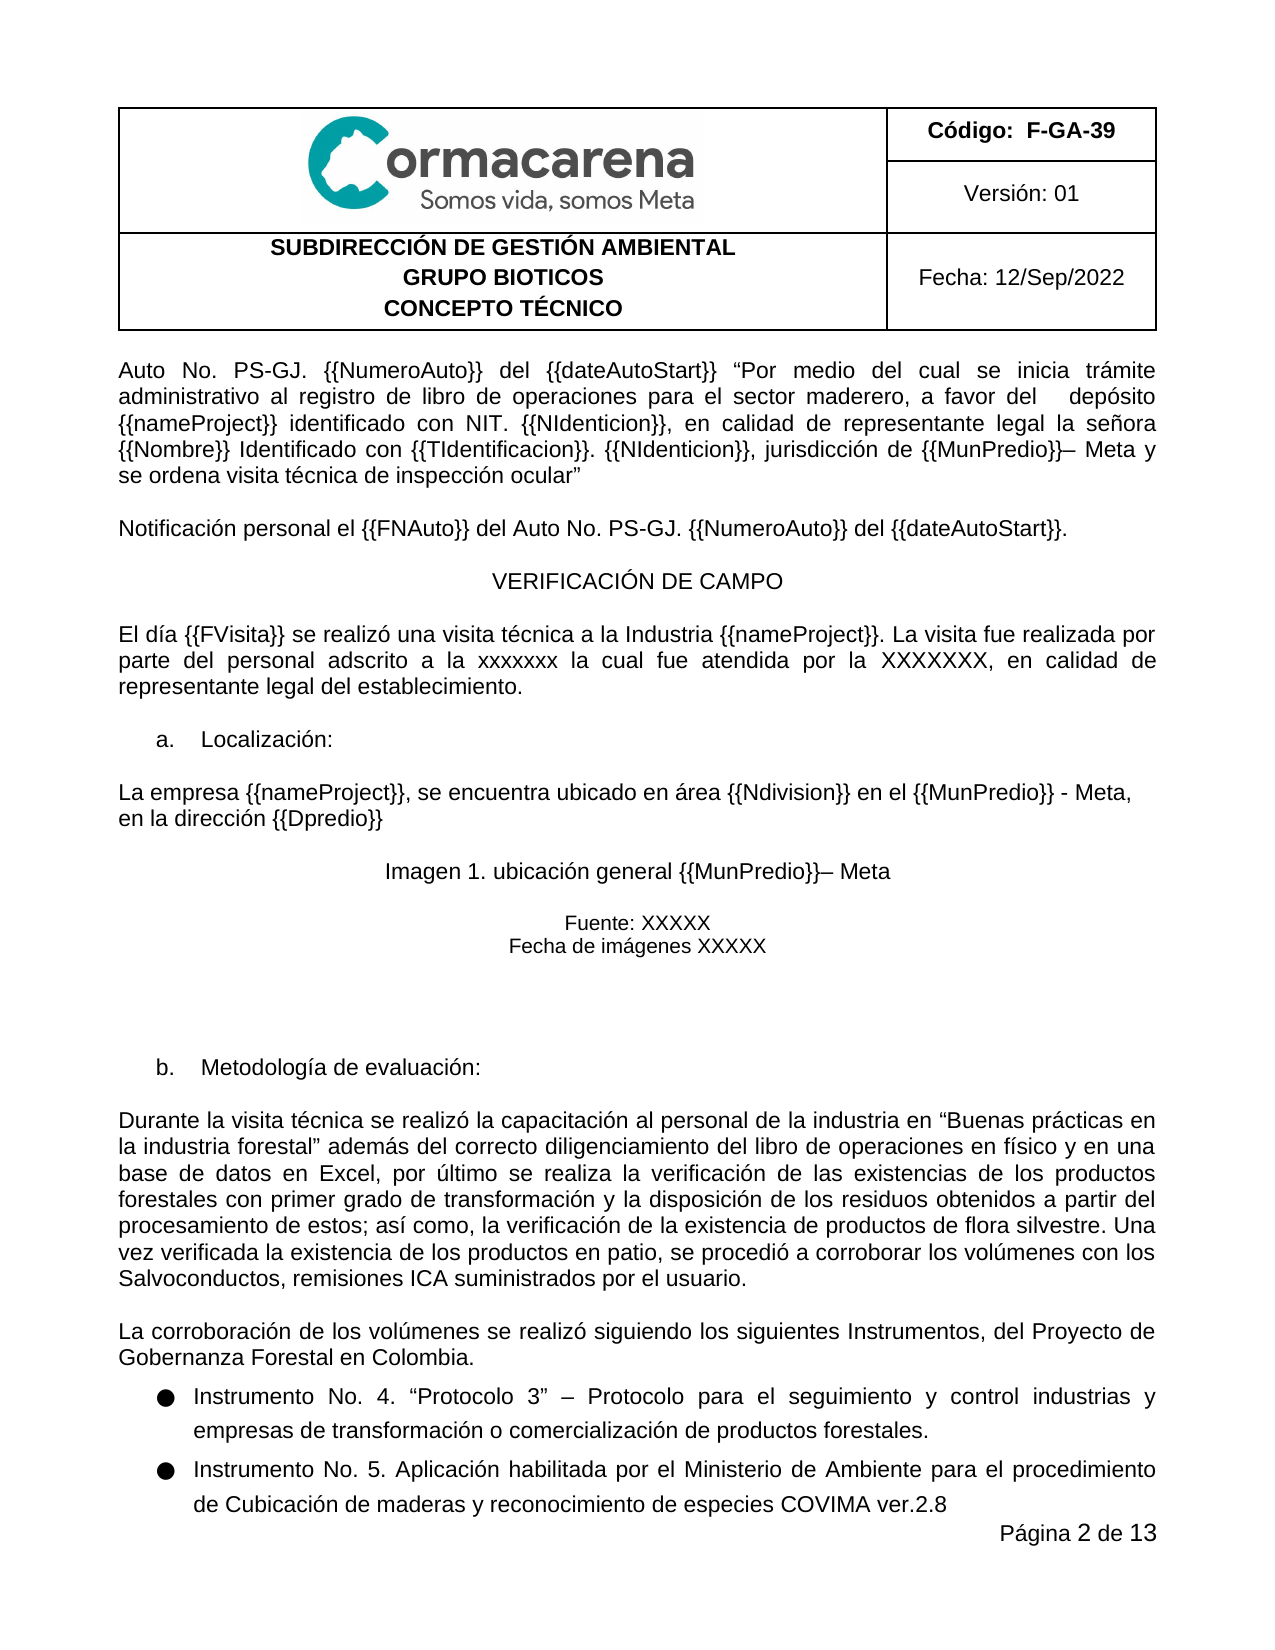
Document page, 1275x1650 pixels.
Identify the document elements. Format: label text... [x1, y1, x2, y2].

text Imagen 1. ubicación general {{MunPredio}}– Meta [118, 858, 1157, 884]
picture [301, 109, 705, 225]
text La empresa {{nameProject}}, se encuentra ubicado en área {{Ndivision}} en el {{MunPredio}} - Meta, en la dirección {{Dpredio}} [118, 779, 1157, 831]
text VERIFICACIÓN DE CAMPO [118, 568, 1157, 594]
list Instrumento No. 5. Aplicación habilitada por el Ministerio de Ambiente para el procedimiento de Cubicación de maderas y reconocimiento de especies COVIMA ver.2.8 [156, 1444, 1157, 1517]
text Notificación personal el {{FNAuto}} del Auto No. PS-GJ. {{NumeroAuto}} del {{dateAutoStart}}. [118, 515, 1157, 541]
list Localización: [156, 726, 1157, 752]
text Fecha de imágenes XXXXX [118, 934, 1157, 958]
list Metodología de evaluación: [156, 1054, 1157, 1081]
text La corroboración de los volúmenes se realizó siguiendo los siguientes Instrumentos, del Proyecto de Gobernanza Forestal en Colombia. [118, 1318, 1157, 1370]
text Auto No. PS-GJ. {{NumeroAuto}} del {{dateAutoStart}} “Por medio del cual se inicia trámite administrativo al registro de libro de operaciones para el sector maderero, a favor del depósito {{nameProject}} identificado con NIT. {{NIdenticion}}, en calidad de representante legal la señora {{Nombre}} Identificado con {{TIdentificacion}}. {{NIdenticion}}, jurisdicción de {{MunPredio}}– Meta y se ordena visita técnica de inspección ocular” [118, 357, 1157, 489]
text El día {{FVisita}} se realizó una visita técnica a la Industria {{nameProject}}. La visita fue realizada por parte del personal adscrito a la xxxxxxx la cual fue atendida por la XXXXXXX, en calidad de representante legal del establecimiento. [118, 621, 1157, 699]
list Instrumento No. 4. “Protocolo 3” – Protocolo para el seguimiento y control industrias y empresas de transformación o comercialización de productos forestales. [156, 1370, 1157, 1444]
text Durante la visita técnica se realizó la capacitación al personal de la industria en “Buenas prácticas en la industria forestal” además del correcto diligenciamiento del libro de operaciones en físico y en una base de datos en Excel, por último se realiza la verificación de las existencias de los productos forestales con primer grado de transformación y la disposición de los residuos obtenidos a partir del procesamiento de estos; así como, la verificación de la existencia de productos de flora silvestre. Una vez verificada la existencia de los productos en patio, se procedió a corroborar los volúmenes con los Salvoconductos, remisiones ICA suministrados por el usuario. [118, 1107, 1157, 1291]
text Fuente: XXXXX [118, 910, 1157, 934]
